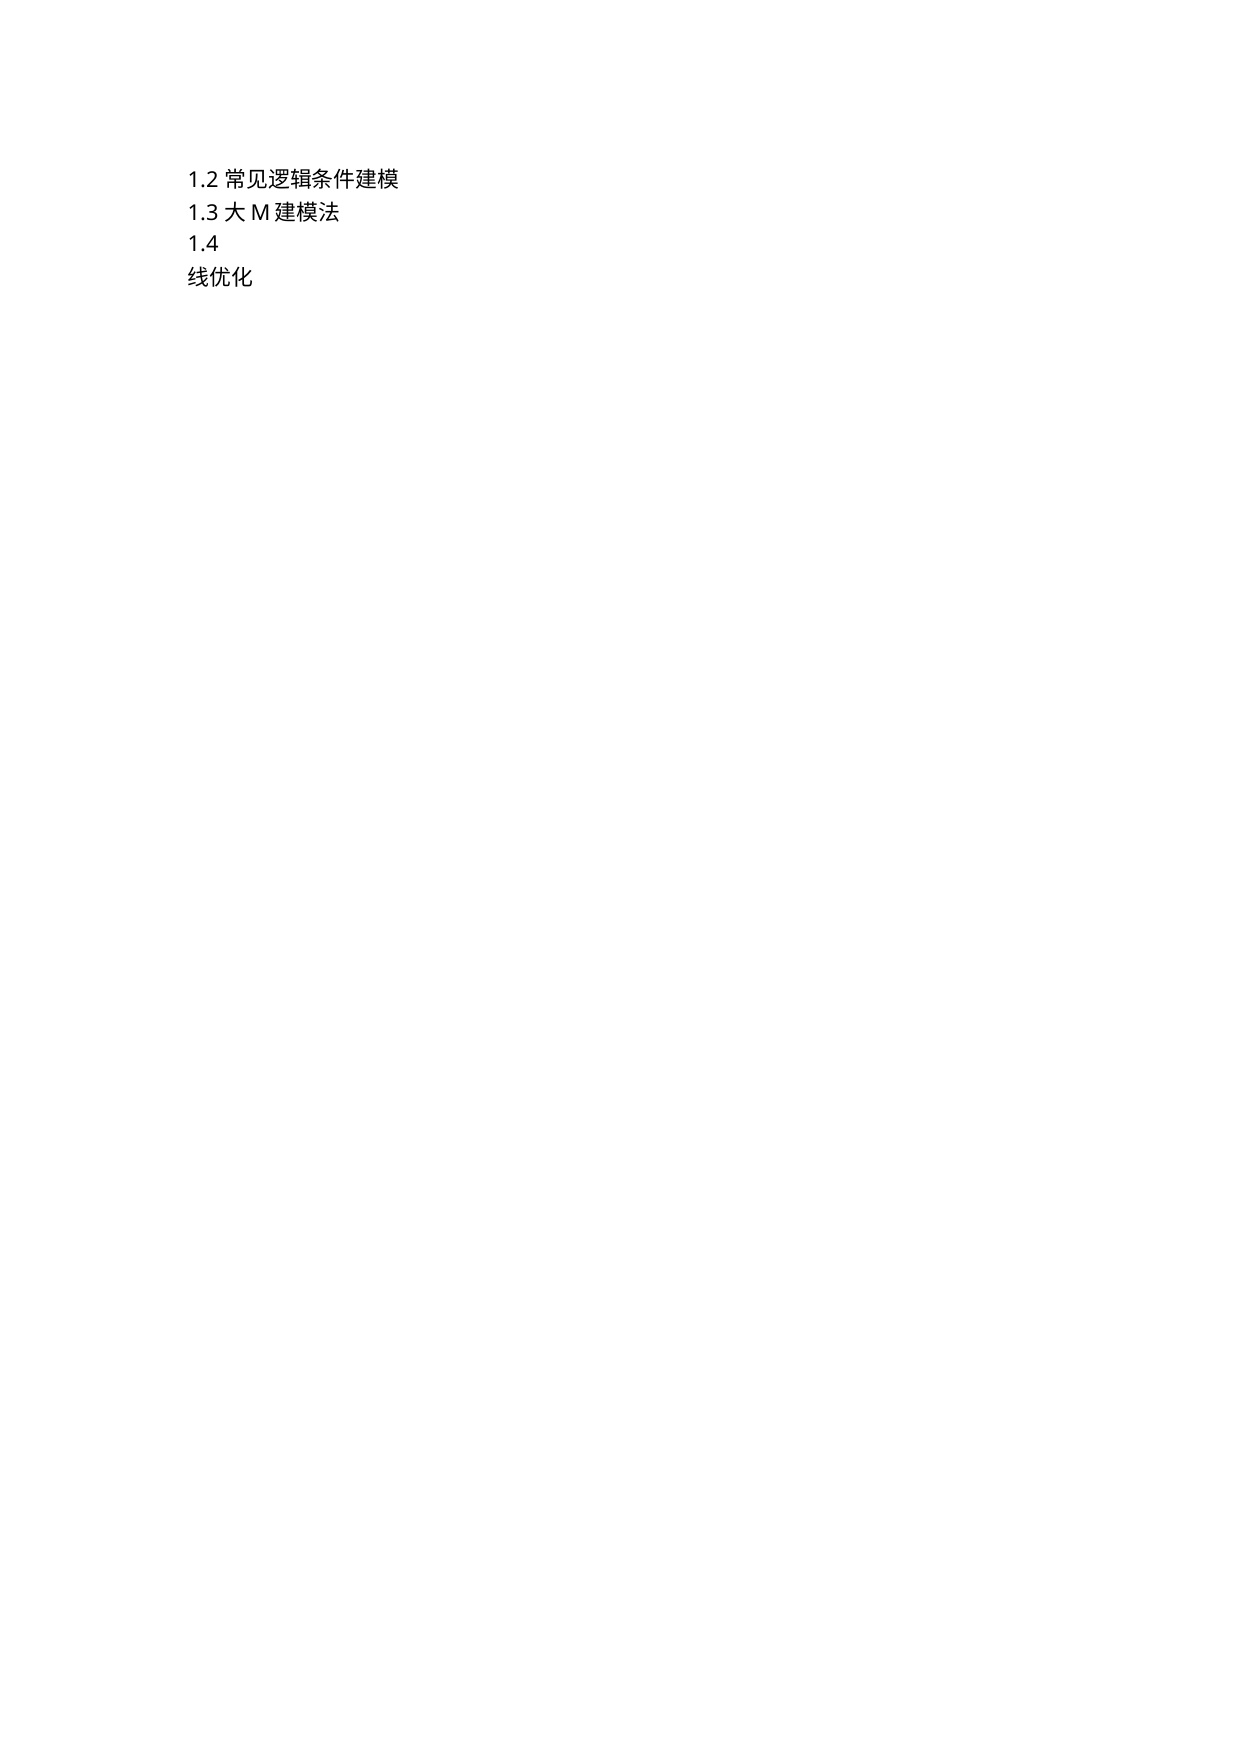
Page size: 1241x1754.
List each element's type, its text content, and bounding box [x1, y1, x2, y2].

text 线优化 [187, 259, 1053, 292]
text 1.2 常见逻辑条件建模 [187, 162, 1053, 194]
text 1.3 大M建模法 [187, 194, 1053, 227]
text 1.4 [187, 227, 1053, 259]
